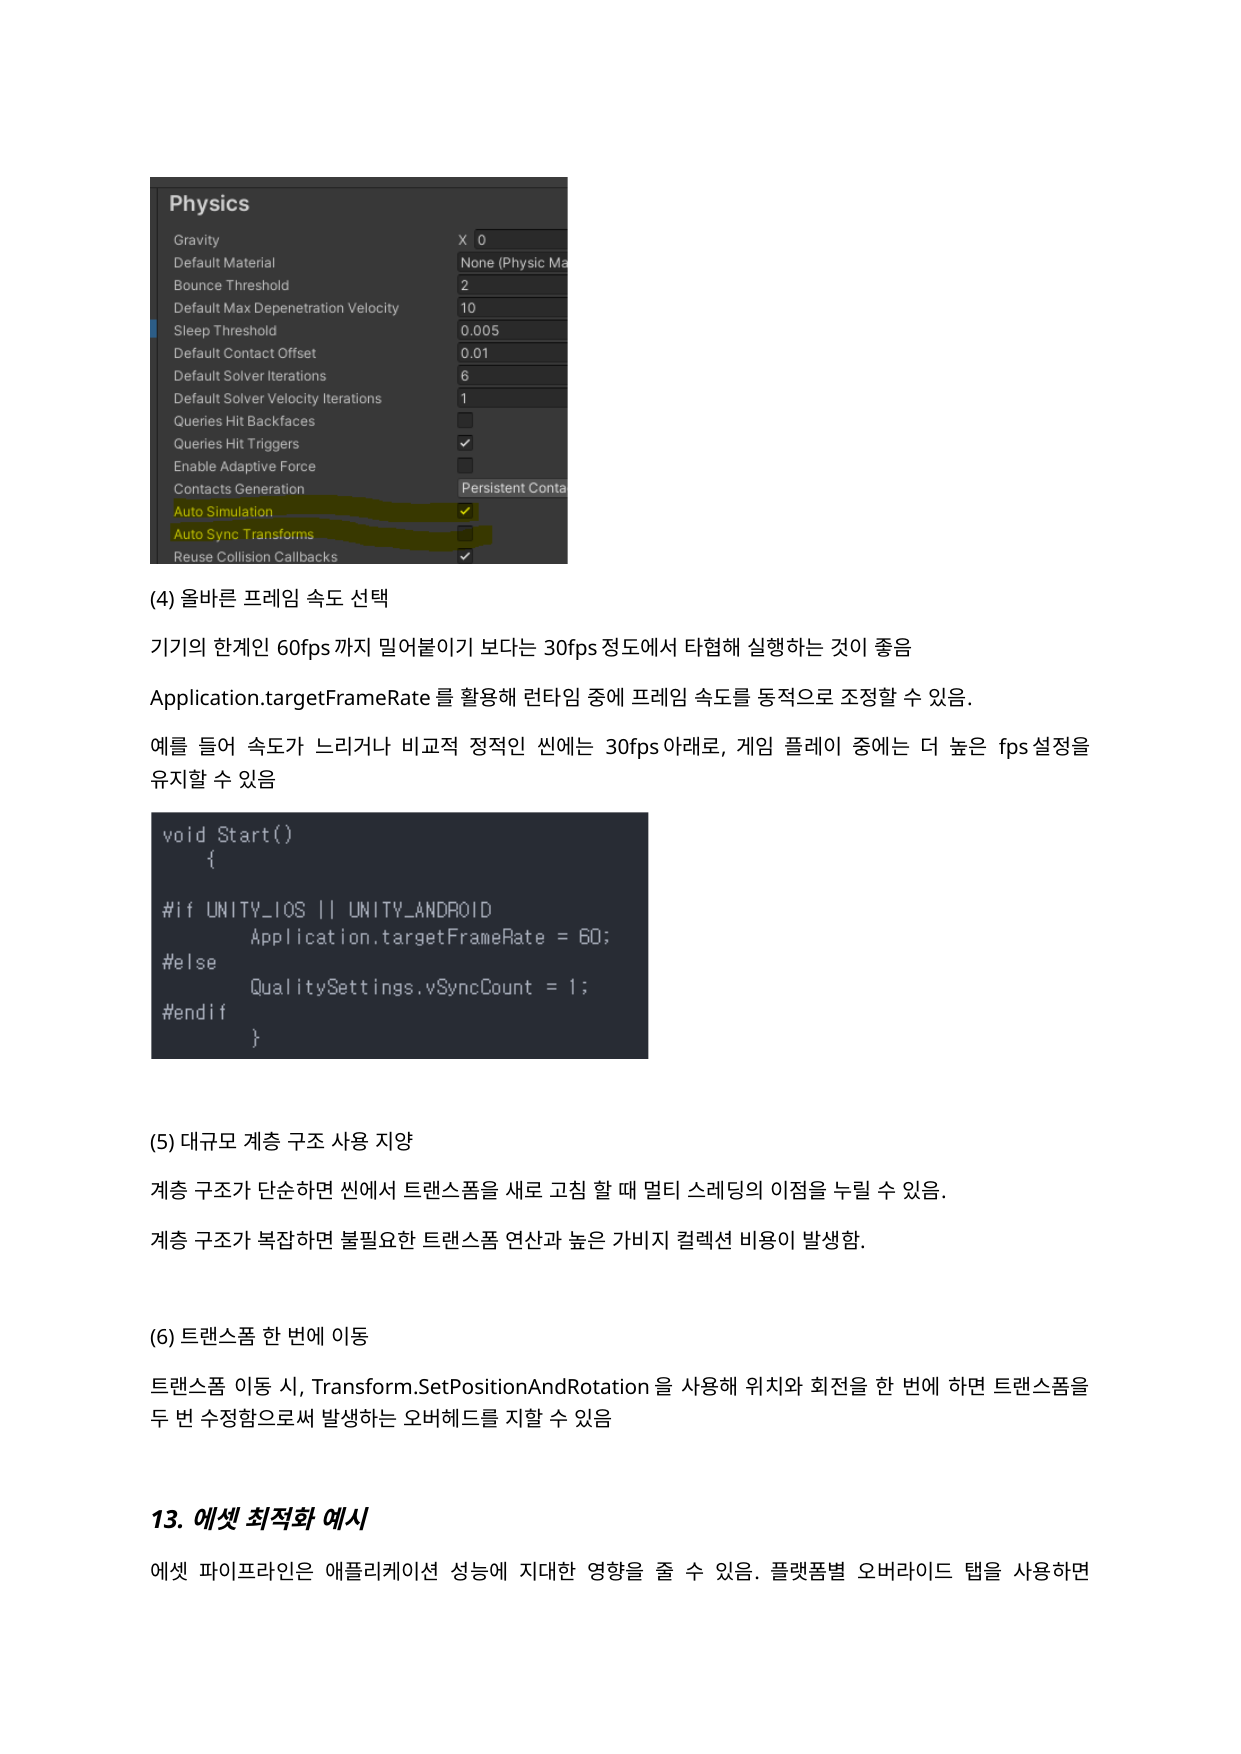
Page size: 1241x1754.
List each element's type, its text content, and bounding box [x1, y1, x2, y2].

text 13. 에셋 최적화 예시 [150, 1499, 1090, 1535]
text (6) 트랜스폼 한 번에 이동 [150, 1321, 1090, 1351]
text Application.targetFrameRate를 활용해 런타임 중에 프레임 속도를 동적으로 조정할 수 있음. [150, 681, 1090, 711]
text 예를 들어 속도가 느리거나 비교적 정적인 씬에는 30fps아래로, 게임 플레이 중에는 더 높은 fps설정을 유지할 수 있음 [150, 730, 1090, 793]
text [150, 1555, 1090, 1585]
picture [150, 812, 649, 1059]
text 기기의 한계인 60fps까지 밀어붙이기 보다는 30fps정도에서 타협해 실행하는 것이 좋음 [150, 631, 1090, 662]
text 계층 구조가 복잡하면 불필요한 트랜스폼 연산과 높은 가비지 컬렉션 비용이 발생함. [150, 1224, 1090, 1254]
picture [150, 177, 568, 564]
text 계층 구조가 단순하면 씬에서 트랜스폼을 새로 고침 할 때 멀티 스레딩의 이점을 누릴 수 있음. [150, 1174, 1090, 1205]
text 트랜스폼 이동 시, Transform.SetPositionAndRotation을 사용해 위치와 회전을 한 번에 하면 트랜스폼을 두 번 수정함으로써 발생하는 오버헤드를 지할 수 있음 [150, 1370, 1090, 1433]
text (4) 올바른 프레임 속도 선택 [150, 582, 1090, 612]
text (5) 대규모 계층 구조 사용 지양 [150, 1125, 1090, 1155]
